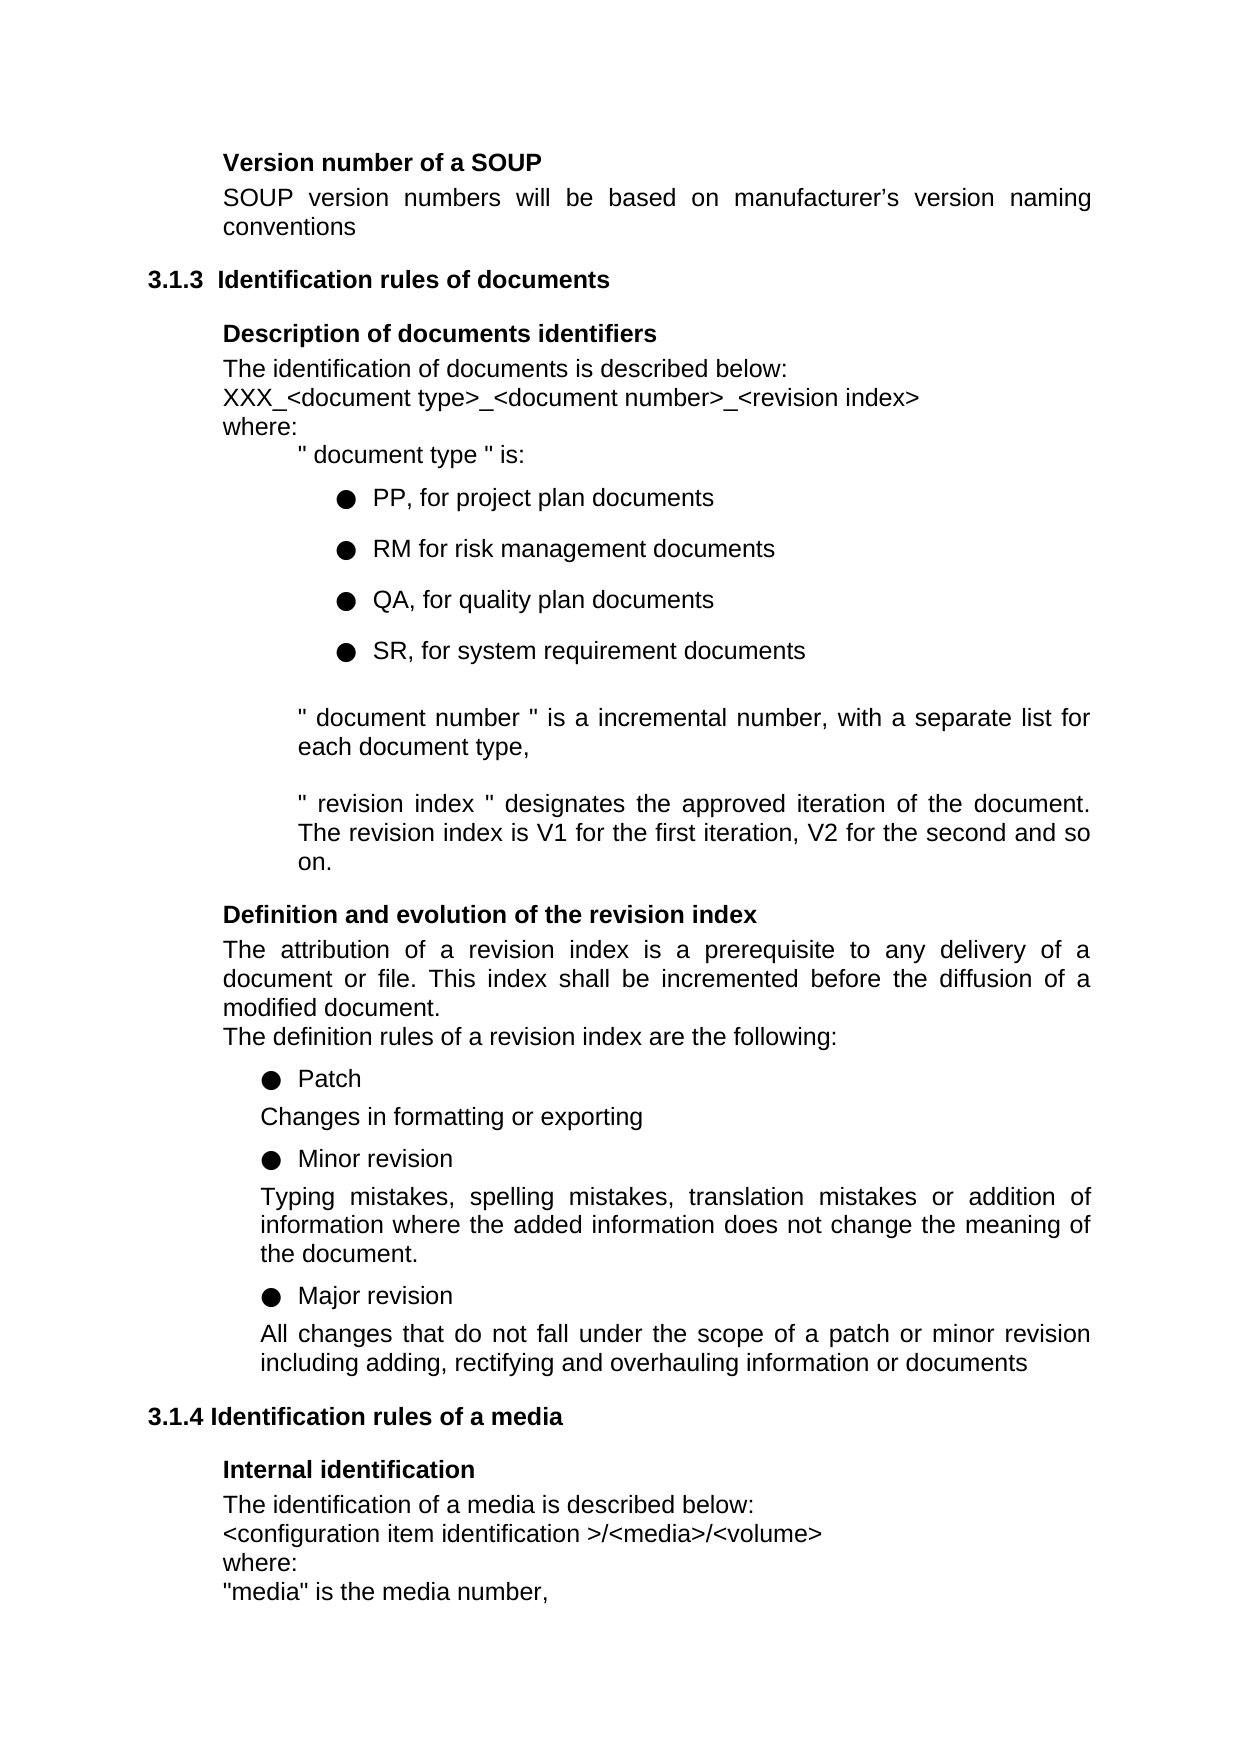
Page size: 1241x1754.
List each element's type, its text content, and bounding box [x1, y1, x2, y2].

list RM for risk management documents [335, 520, 1092, 571]
text All changes that do not fall under the scope of a patch or minor revision including adding, rectifying and overhauling information or documents [260, 1319, 1092, 1376]
text " document type " is: [298, 440, 1092, 469]
text where: [223, 1548, 1092, 1576]
list Major revision [260, 1268, 1092, 1319]
list QA, for quality plan documents [335, 571, 1092, 623]
text " revision index " designates the approved iteration of the document. The revision index is V1 for the first iteration, V2 for the second and so on. [298, 789, 1092, 875]
subtitle 3.1.4 Identification rules of a media [148, 1401, 1092, 1430]
list PP, for project plan documents [335, 469, 1092, 520]
subtitle Internal identification [148, 1455, 1092, 1484]
text The attribution of a revision index is a prerequisite to any delivery of a document or file. This index shall be incremented before the diffusion of a modified document. [223, 935, 1092, 1021]
list Minor revision [260, 1130, 1092, 1181]
subtitle Definition and evolution of the revision index [148, 900, 1092, 929]
text The identification of a media is described below: [223, 1490, 1092, 1519]
text where: [148, 411, 1092, 440]
text The definition rules of a revision index are the following: [223, 1021, 1092, 1050]
text SOUP version numbers will be based on manufacturer’s version naming conventions [223, 183, 1092, 240]
subtitle 3.1.3 Identification rules of documents [148, 265, 1092, 294]
text <configuration item identification >/<media>/<volume> [223, 1519, 1092, 1548]
list SR, for system requirement documents [335, 623, 1092, 674]
list Patch [260, 1050, 1092, 1101]
text Changes in formatting or exporting [260, 1101, 1092, 1130]
text " document number " is a incremental number, with a separate list for each document type, [298, 703, 1092, 760]
text The identification of documents is described below: [148, 354, 1092, 383]
subtitle Version number of a SOUP [148, 148, 1092, 176]
text XXX_<document type>_<document number>_<revision index> [148, 383, 1092, 411]
text "media" is the media number, [223, 1576, 1092, 1605]
text Typing mistakes, spelling mistakes, translation mistakes or addition of information where the added information does not change the meaning of the document. [260, 1181, 1092, 1268]
subtitle Description of documents identifiers [148, 319, 1092, 348]
